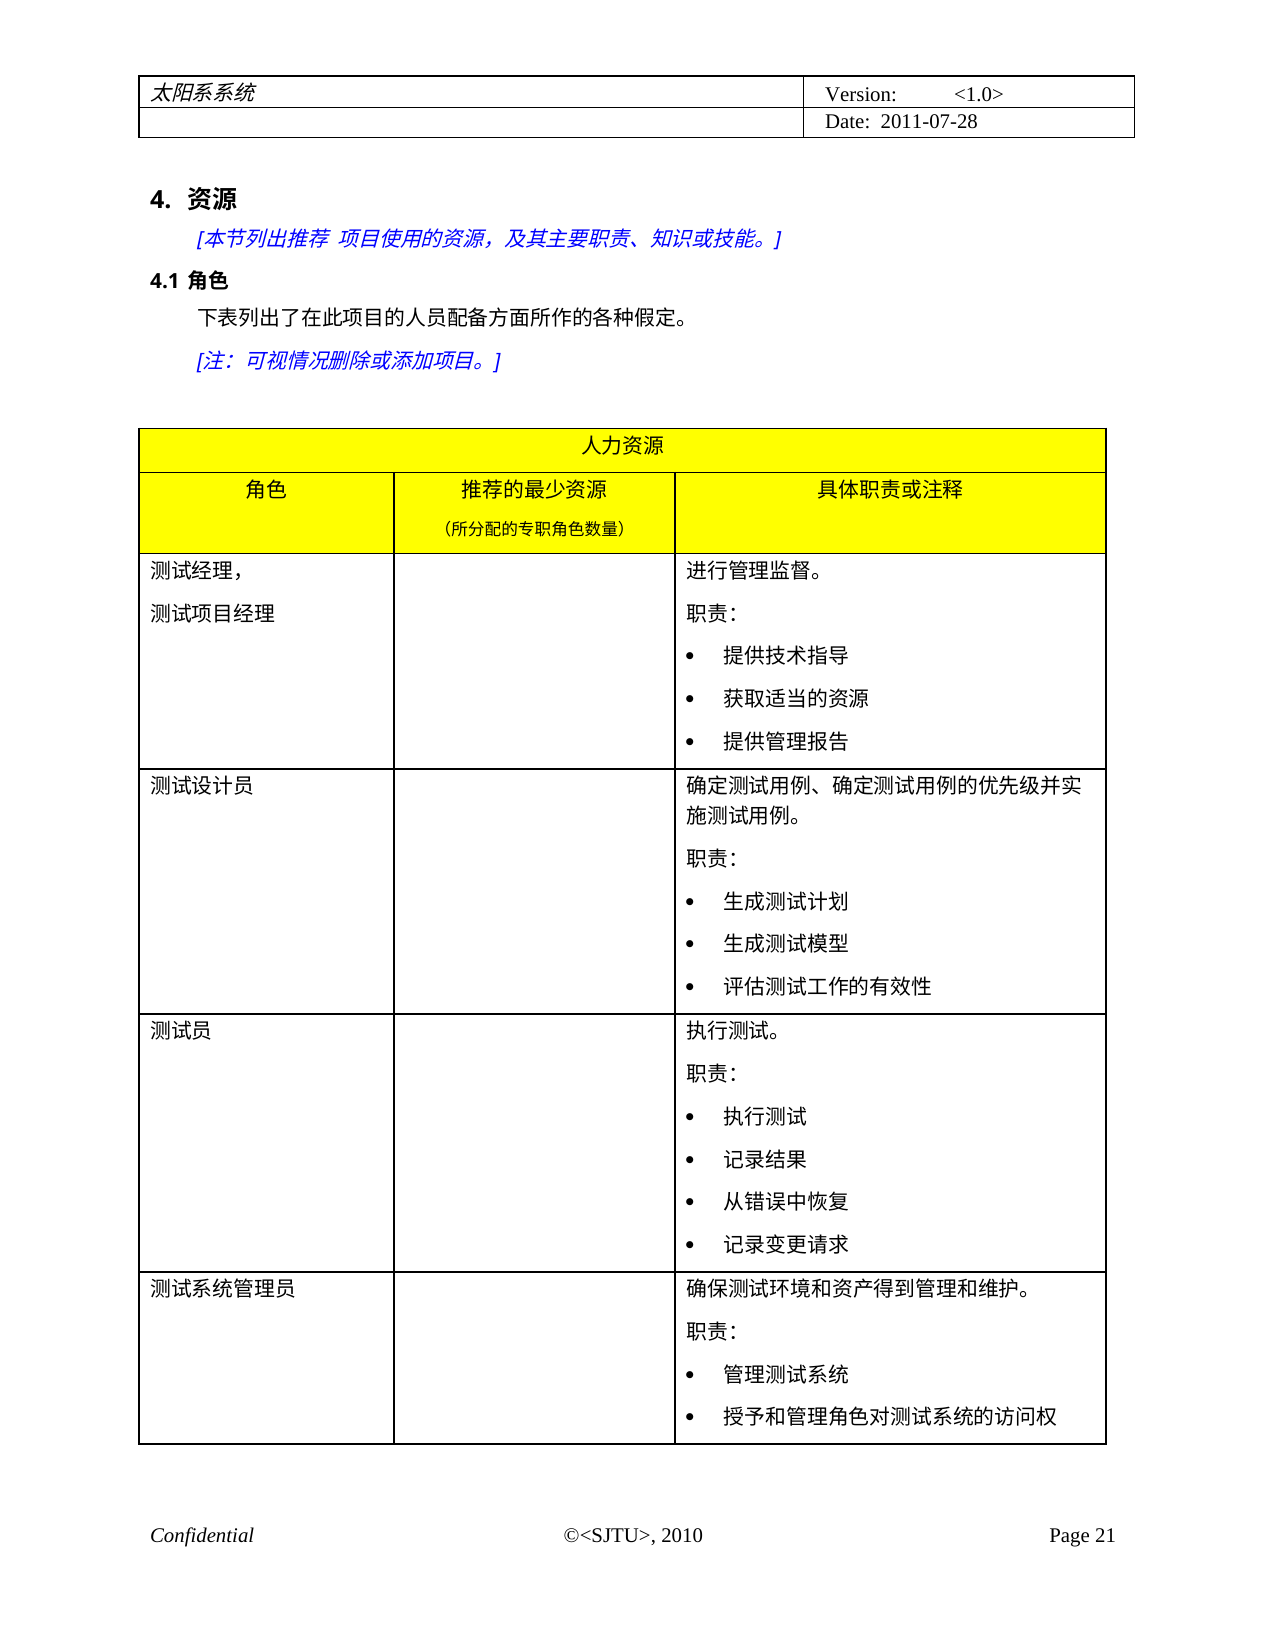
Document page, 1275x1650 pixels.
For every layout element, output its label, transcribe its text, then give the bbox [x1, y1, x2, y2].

table_cell 进行管理监督。 职责： 提供技术指导 获取适当的资源 提供管理报告 [676, 554, 1105, 768]
table_cell 测试设计员 [140, 770, 393, 1013]
table_cell 确定测试用例、确定测试用例的优先级并实施测试用例。 职责： 生成测试计划 生成测试模型 评估测试工作的有效性 [676, 770, 1105, 1013]
subtitle 资源 [150, 179, 1125, 216]
table_cell 测试员 [140, 1015, 393, 1271]
text [本节列出推荐 <项目名称> 项目使用的资源，及其主要职责、知识或技能。] [197, 222, 1125, 252]
table_cell [395, 770, 674, 1013]
table_header 人力资源 [140, 429, 1105, 472]
table_cell 执行测试。 职责： 执行测试 记录结果 从错误中恢复 记录变更请求 [676, 1015, 1105, 1271]
table_cell 测试经理， 测试项目经理 [140, 554, 393, 768]
table_cell [395, 1273, 674, 1443]
table_cell 角色 [140, 473, 393, 553]
table_cell 测试系统管理员 [140, 1273, 393, 1443]
subtitle 角色 [150, 264, 1125, 295]
table_cell 具体职责或注释 [676, 473, 1105, 553]
table_cell [395, 1015, 674, 1271]
table_cell 推荐的最少资源 （所分配的专职角色数量） [395, 473, 674, 553]
text [注：可视情况删除或添加项目。] [197, 344, 1125, 374]
table_cell 确保测试环境和资产得到管理和维护。 职责： 管理测试系统 授予和管理角色对测试系统的访问权 [676, 1273, 1105, 1443]
text 下表列出了在此项目的人员配备方面所作的各种假定。 [150, 301, 1125, 331]
table_cell [395, 554, 674, 768]
